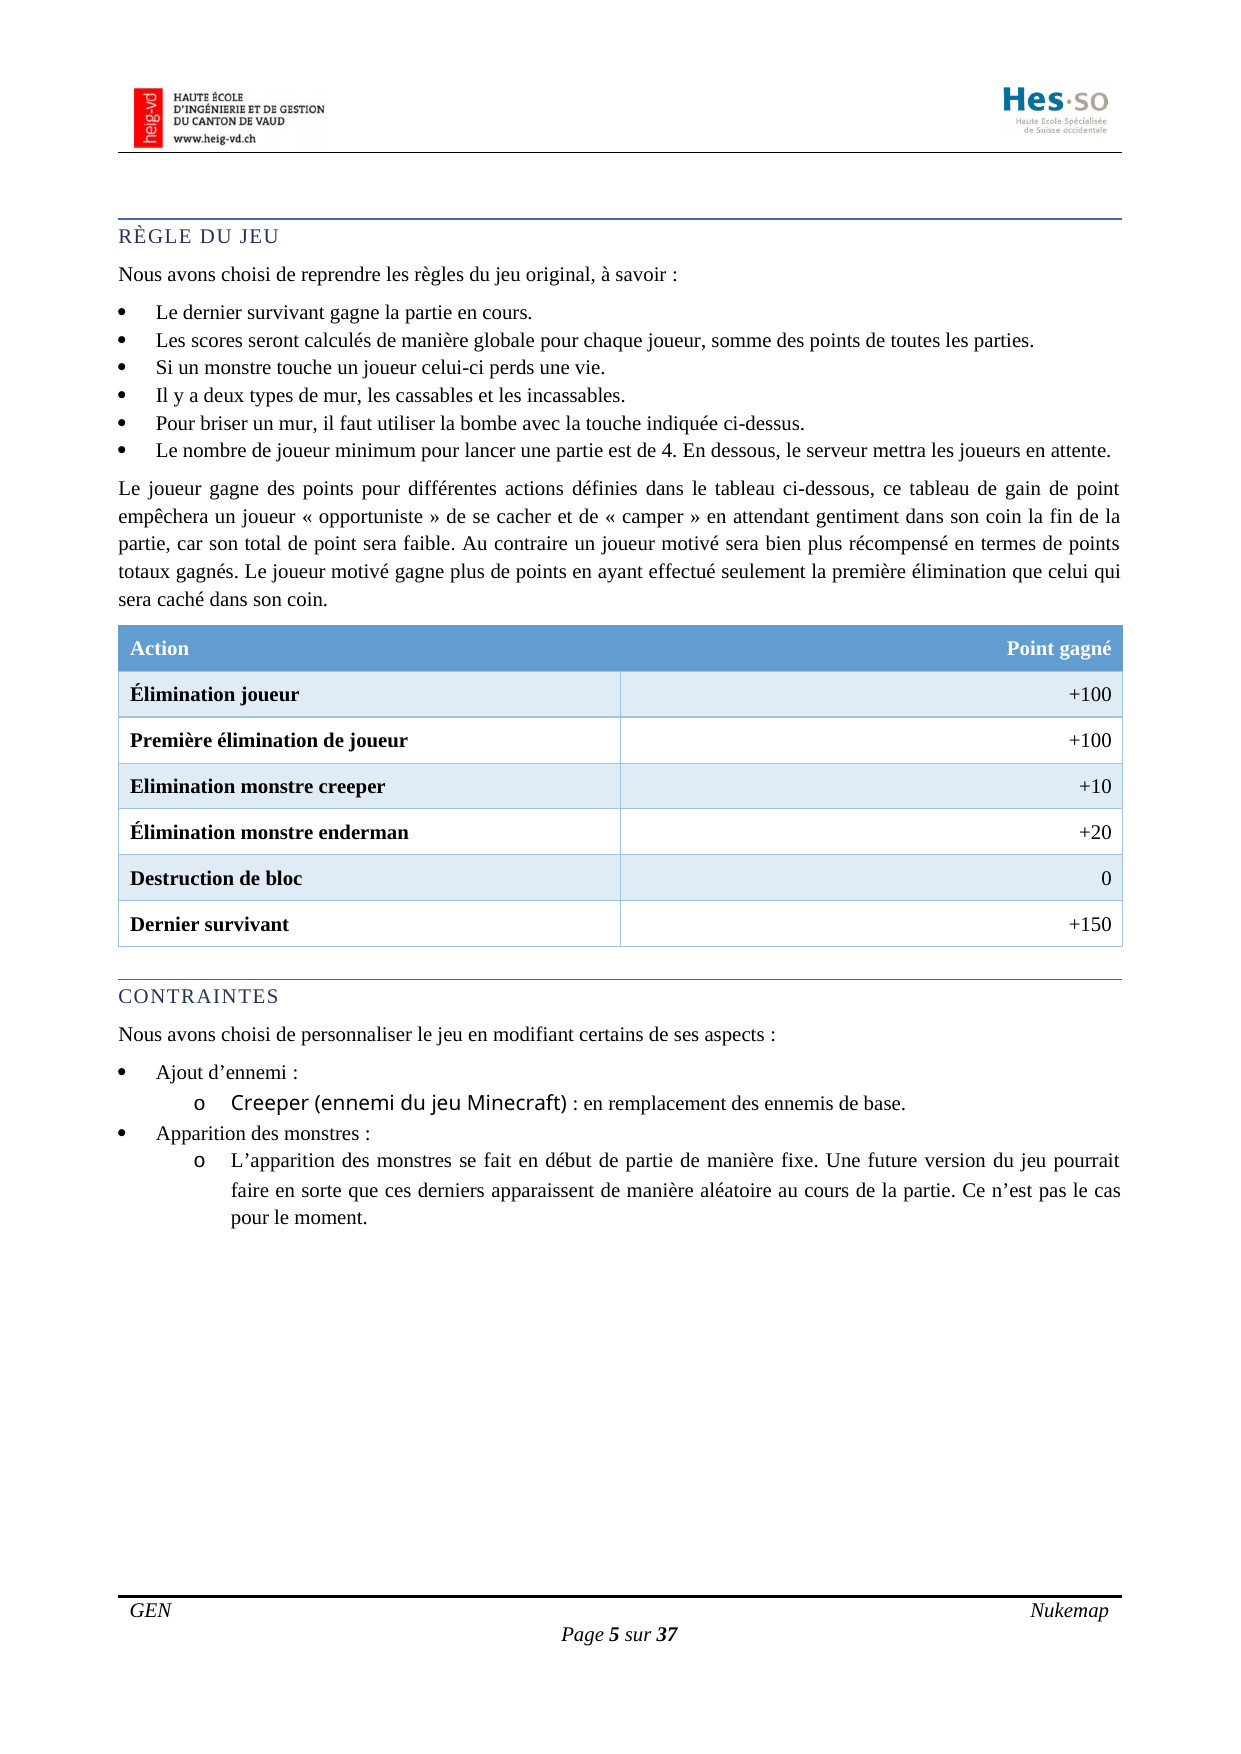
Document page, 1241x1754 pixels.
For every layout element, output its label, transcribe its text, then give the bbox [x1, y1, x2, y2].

table_cell +20 [621, 809, 1122, 854]
list Il y a deux types de mur, les cassables et les incassables. [118, 383, 1122, 407]
table_header Action [119, 626, 620, 671]
table_cell 0 [621, 855, 1122, 900]
picture [1001, 84, 1111, 136]
list Le dernier survivant gagne la partie en cours. [118, 300, 1122, 324]
table_cell Élimination monstre enderman [119, 809, 620, 854]
text Le joueur gagne des points pour différentes actions définies dans le tableau ci-dessous, ce tableau de gain de point empêchera un joueur « opportuniste » de se cacher et de « camper » en attendant gentiment dans son coin la fin de la partie, car son total de point sera faible. Au contraire un joueur motivé sera bien plus récompensé en termes de points totaux gagnés. Le joueur motivé gagne plus de points en ayant effectué seulement la première élimination que celui qui sera caché dans son coin. [118, 476, 1122, 611]
table_cell Dernier survivant [119, 901, 620, 946]
list L’apparition des monstres se fait en début de partie de manière fixe. Une future version du jeu pourrait faire en sorte que ces derniers apparaissent de manière aléatoire au cours de la partie. Ce n’est pas le cas pour le moment. [193, 1148, 1122, 1229]
table_cell +150 [621, 901, 1122, 946]
subtitle Règle du jeu [118, 220, 1122, 248]
table_cell Élimination joueur [119, 672, 620, 716]
picture [129, 84, 332, 152]
list Creeper (ennemi du jeu Minecraft) : en remplacement des ennemis de base. [193, 1088, 1122, 1116]
list Pour briser un mur, il faut utiliser la bombe avec la touche indiquée ci-dessus. [118, 411, 1122, 434]
table_cell +10 [621, 764, 1122, 808]
table_header Point gagné [621, 626, 1122, 671]
list Apparition des monstres : [118, 1121, 1122, 1145]
list Le nombre de joueur minimum pour lancer une partie est de 4. En dessous, le serveur mettra les joueurs en attente. [118, 438, 1122, 462]
text Nous avons choisi de personnaliser le jeu en modifiant certains de ses aspects : [118, 1022, 1122, 1046]
list Ajout d’ennemi : [118, 1060, 1122, 1084]
subtitle Contraintes [118, 980, 1122, 1008]
table_cell +100 [621, 718, 1122, 762]
table_cell Première élimination de joueur [119, 718, 620, 762]
text Nous avons choisi de reprendre les règles du jeu original, à savoir : [118, 262, 1122, 286]
list Si un monstre touche un joueur celui-ci perds une vie. [118, 355, 1122, 379]
list Les scores seront calculés de manière globale pour chaque joueur, somme des points de toutes les parties. [118, 328, 1122, 352]
table_cell +100 [621, 672, 1122, 716]
table_cell Elimination monstre creeper [119, 764, 620, 808]
table_cell Destruction de bloc [119, 855, 620, 900]
